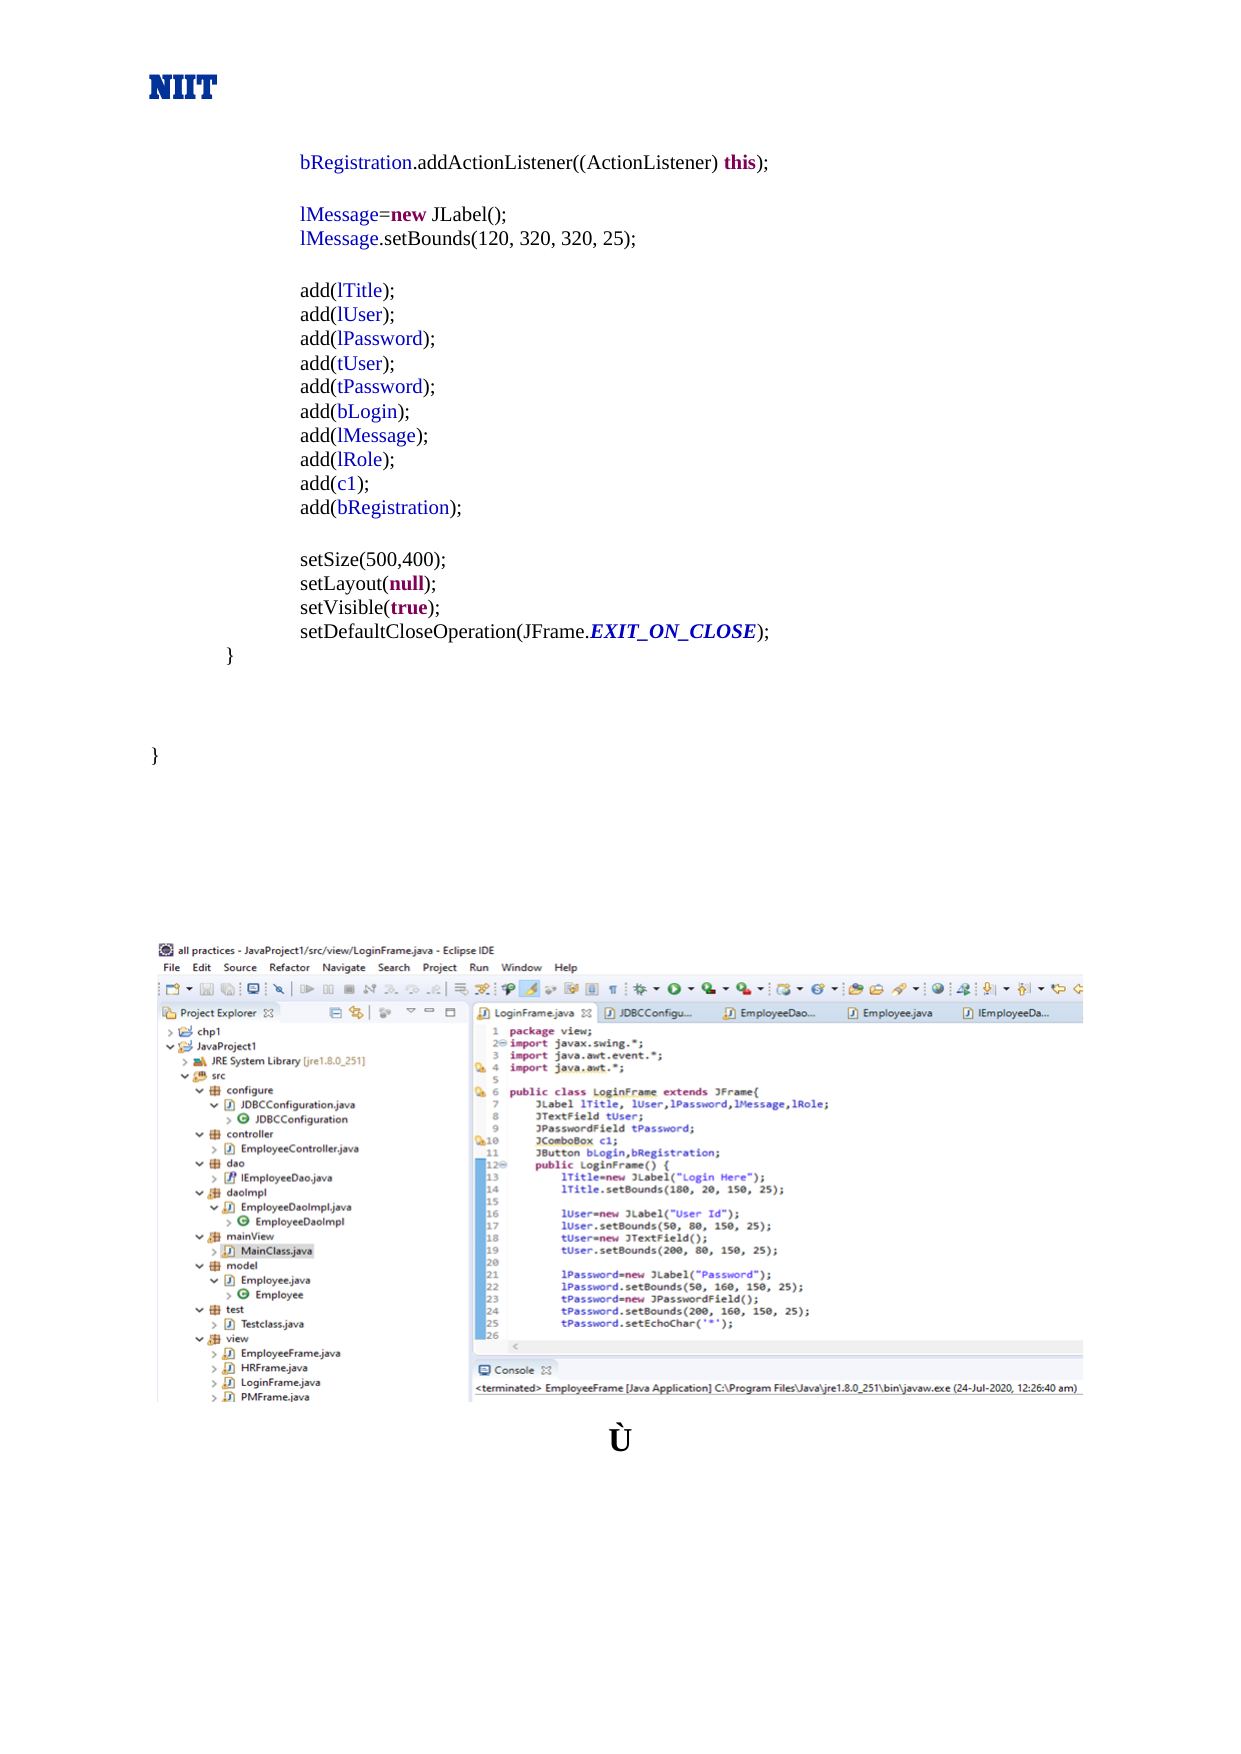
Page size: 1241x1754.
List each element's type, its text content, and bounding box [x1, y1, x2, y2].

text add(lTitle); [150, 278, 1090, 302]
text } [150, 743, 1090, 767]
text bRegistration.addActionListener((ActionListener) this); [150, 150, 1090, 174]
text setLayout(null); [150, 571, 1090, 595]
text add(lPassword); [150, 326, 1090, 350]
text add(c1); [150, 471, 1090, 495]
text lMessage=new JLabel(); [150, 202, 1090, 226]
text setSize(500,400); [150, 547, 1090, 571]
text add(bRegistration); [150, 495, 1090, 519]
text Ù [150, 1420, 1090, 1459]
text add(tPassword); [150, 374, 1090, 398]
text add(tUser); [150, 350, 1090, 374]
text add(bLogin); [150, 398, 1090, 423]
text setDefaultCloseOperation(JFrame.EXIT_ON_CLOSE); [150, 619, 1090, 643]
text lMessage.setBounds(120, 320, 320, 25); [150, 226, 1090, 250]
picture [157, 941, 1084, 1402]
text add(lUser); [150, 302, 1090, 326]
text } [150, 643, 1090, 667]
text add(lRole); [150, 447, 1090, 471]
picture [148, 73, 218, 101]
text add(lMessage); [150, 423, 1090, 447]
text setVisible(true); [150, 595, 1090, 619]
